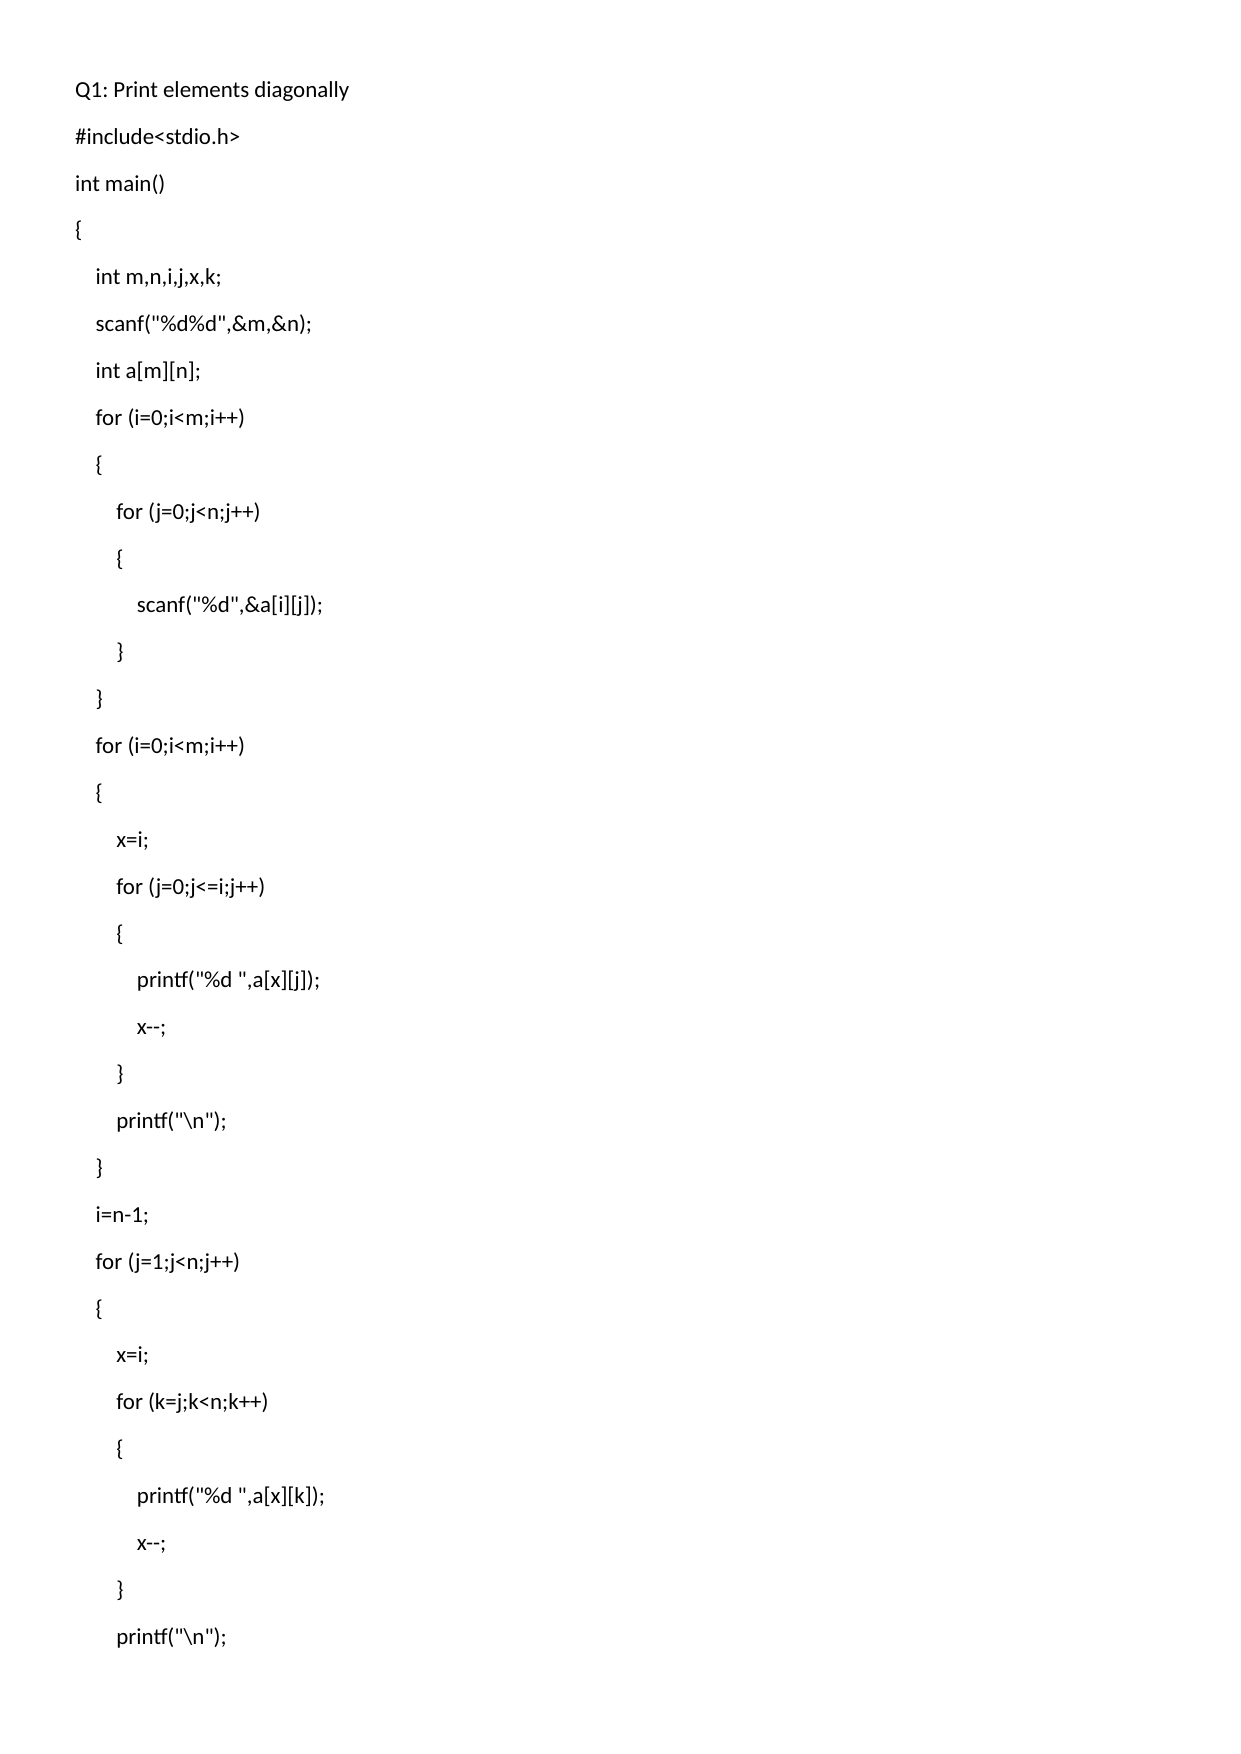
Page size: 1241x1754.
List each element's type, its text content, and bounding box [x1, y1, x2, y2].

text scanf("%d",&a[i][j]); [75, 591, 1165, 619]
text for (j=0;j<n;j++) [75, 497, 1165, 525]
text { [75, 919, 1165, 947]
text } [75, 1575, 1165, 1603]
text printf("\n"); [75, 1622, 1165, 1650]
text #include<stdio.h> [75, 122, 1165, 150]
text x=i; [75, 1341, 1165, 1369]
text } [75, 637, 1165, 666]
text printf("\n"); [75, 1106, 1165, 1134]
text x--; [75, 1528, 1165, 1556]
text { [75, 450, 1165, 478]
text x--; [75, 1012, 1165, 1041]
text for (k=j;k<n;k++) [75, 1387, 1165, 1416]
text printf("%d ",a[x][j]); [75, 966, 1165, 994]
text } [75, 684, 1165, 712]
text x=i; [75, 825, 1165, 853]
text { [75, 216, 1165, 244]
text int main() [75, 169, 1165, 197]
text for (j=0;j<=i;j++) [75, 872, 1165, 900]
text { [75, 778, 1165, 806]
text } [75, 1153, 1165, 1181]
text { [75, 1294, 1165, 1322]
text for (i=0;i<m;i++) [75, 403, 1165, 431]
text for (i=0;i<m;i++) [75, 731, 1165, 759]
text int a[m][n]; [75, 356, 1165, 384]
text i=n-1; [75, 1200, 1165, 1228]
text { [75, 544, 1165, 572]
text scanf("%d%d",&m,&n); [75, 309, 1165, 337]
text Q1: Print elements diagonally [75, 75, 1165, 103]
text for (j=1;j<n;j++) [75, 1247, 1165, 1275]
text { [75, 1434, 1165, 1462]
text int m,n,i,j,x,k; [75, 262, 1165, 291]
text printf("%d ",a[x][k]); [75, 1481, 1165, 1509]
text } [75, 1059, 1165, 1087]
